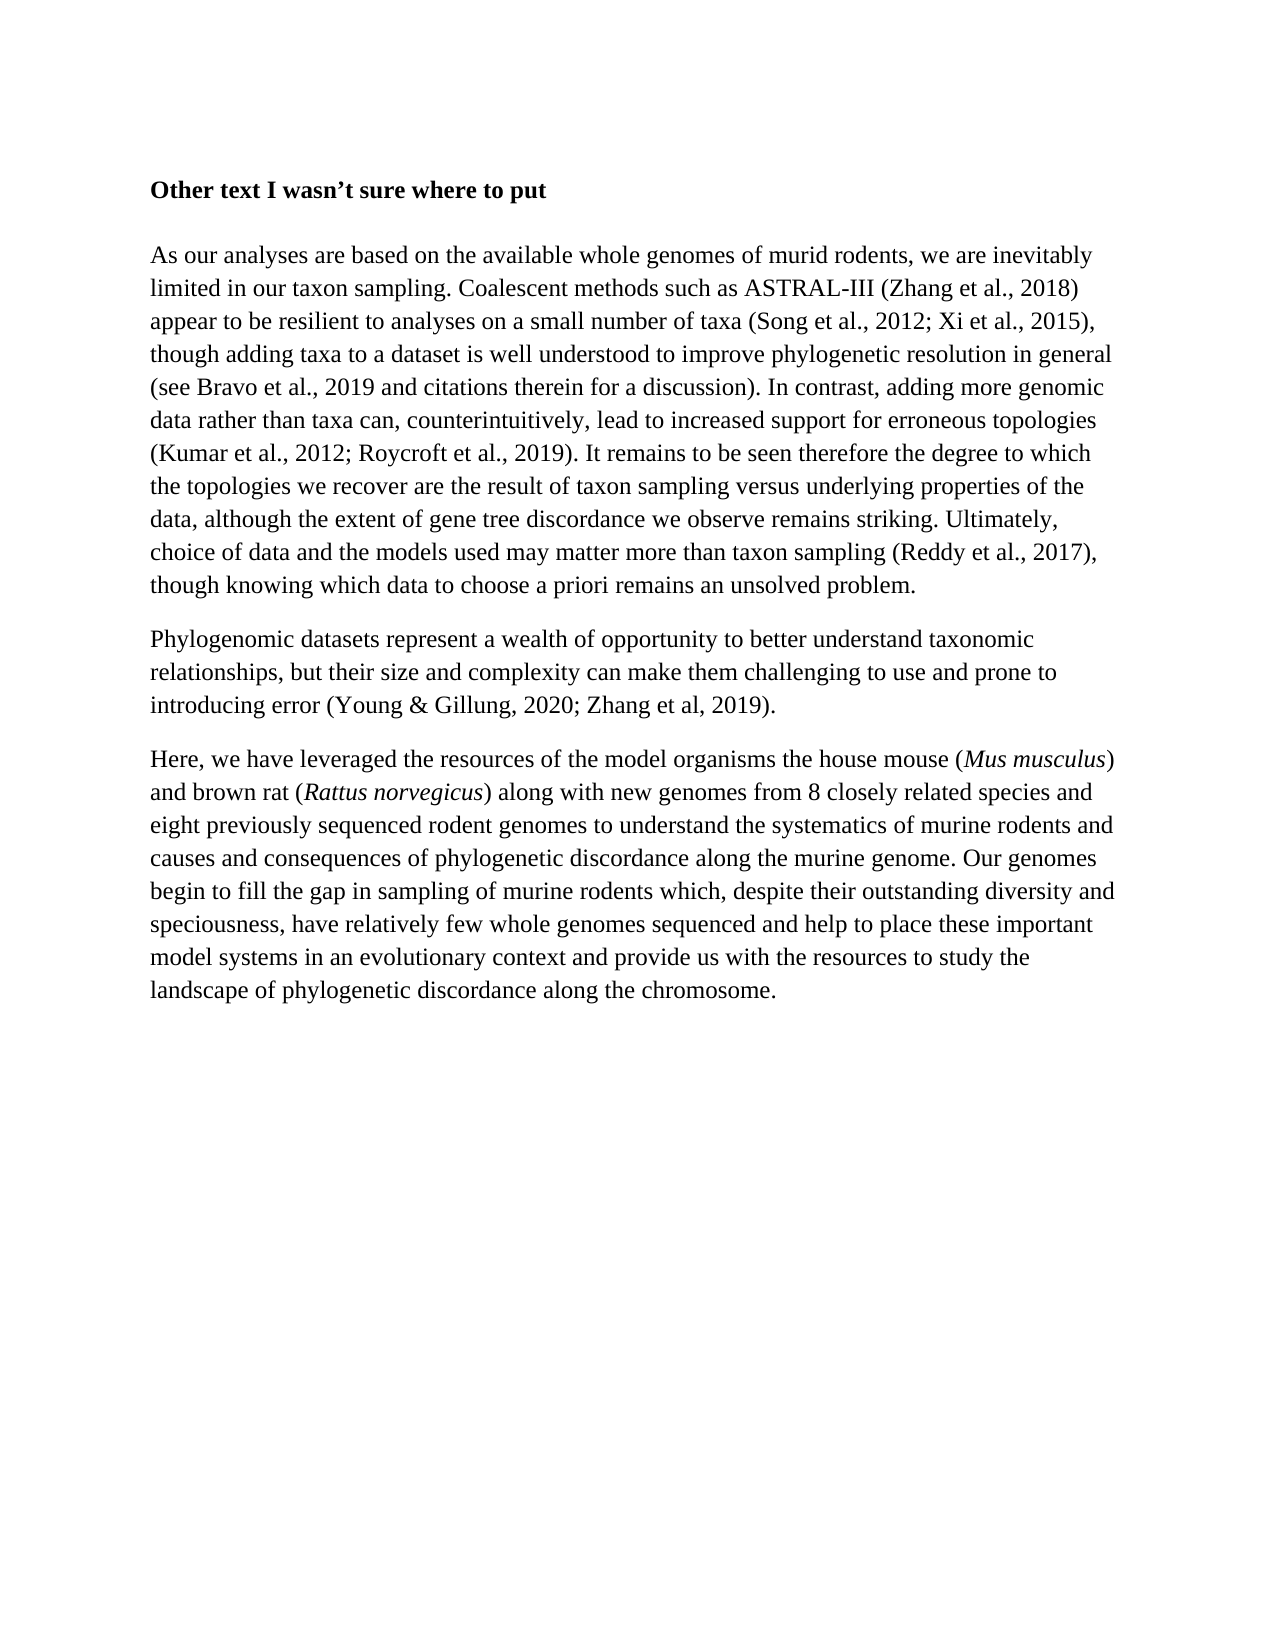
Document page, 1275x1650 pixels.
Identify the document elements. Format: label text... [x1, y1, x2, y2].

text Phylogenomic datasets represent a wealth of opportunity to better understand taxonomic relationships, but their size and complexity can make them challenging to use and prone to introducing error (Young & Gillung, 2020; Zhang et al, 2019). [150, 624, 1125, 719]
text Here, we have leveraged the resources of the model organisms the house mouse (Mus musculus) and brown rat (Rattus norvegicus) along with new genomes from 8 closely related species and eight previously sequenced rodent genomes to understand the systematics of murine rodents and causes and consequences of phylogenetic discordance along the murine genome. Our genomes begin to fill the gap in sampling of murine rodents which, despite their outstanding diversity and speciousness, have relatively few whole genomes sequenced and help to place these important model systems in an evolutionary context and provide us with the resources to study the landscape of phylogenetic discordance along the chromosome. [150, 744, 1125, 1004]
text As our analyses are based on the available whole genomes of murid rodents, we are inevitably limited in our taxon sampling. Coalescent methods such as ASTRAL-III (Zhang et al., 2018) appear to be resilient to analyses on a small number of taxa (Song et al., 2012; Xi et al., 2015), though adding taxa to a dataset is well understood to improve phylogenetic resolution in general (see Bravo et al., 2019 and citations therein for a discussion). In contrast, adding more genomic data rather than taxa can, counterintuitively, lead to increased support for erroneous topologies (Kumar et al., 2012; Roycroft et al., 2019). It remains to be seen therefore the degree to which the topologies we recover are the result of taxon sampling versus underlying properties of the data, although the extent of gene tree discordance we observe remains striking. Ultimately, choice of data and the models used may matter more than taxon sampling (Reddy et al., 2017), though knowing which data to choose a priori remains an unsolved problem. [150, 240, 1125, 599]
subtitle Other text I wasn’t sure where to put [150, 175, 1125, 204]
